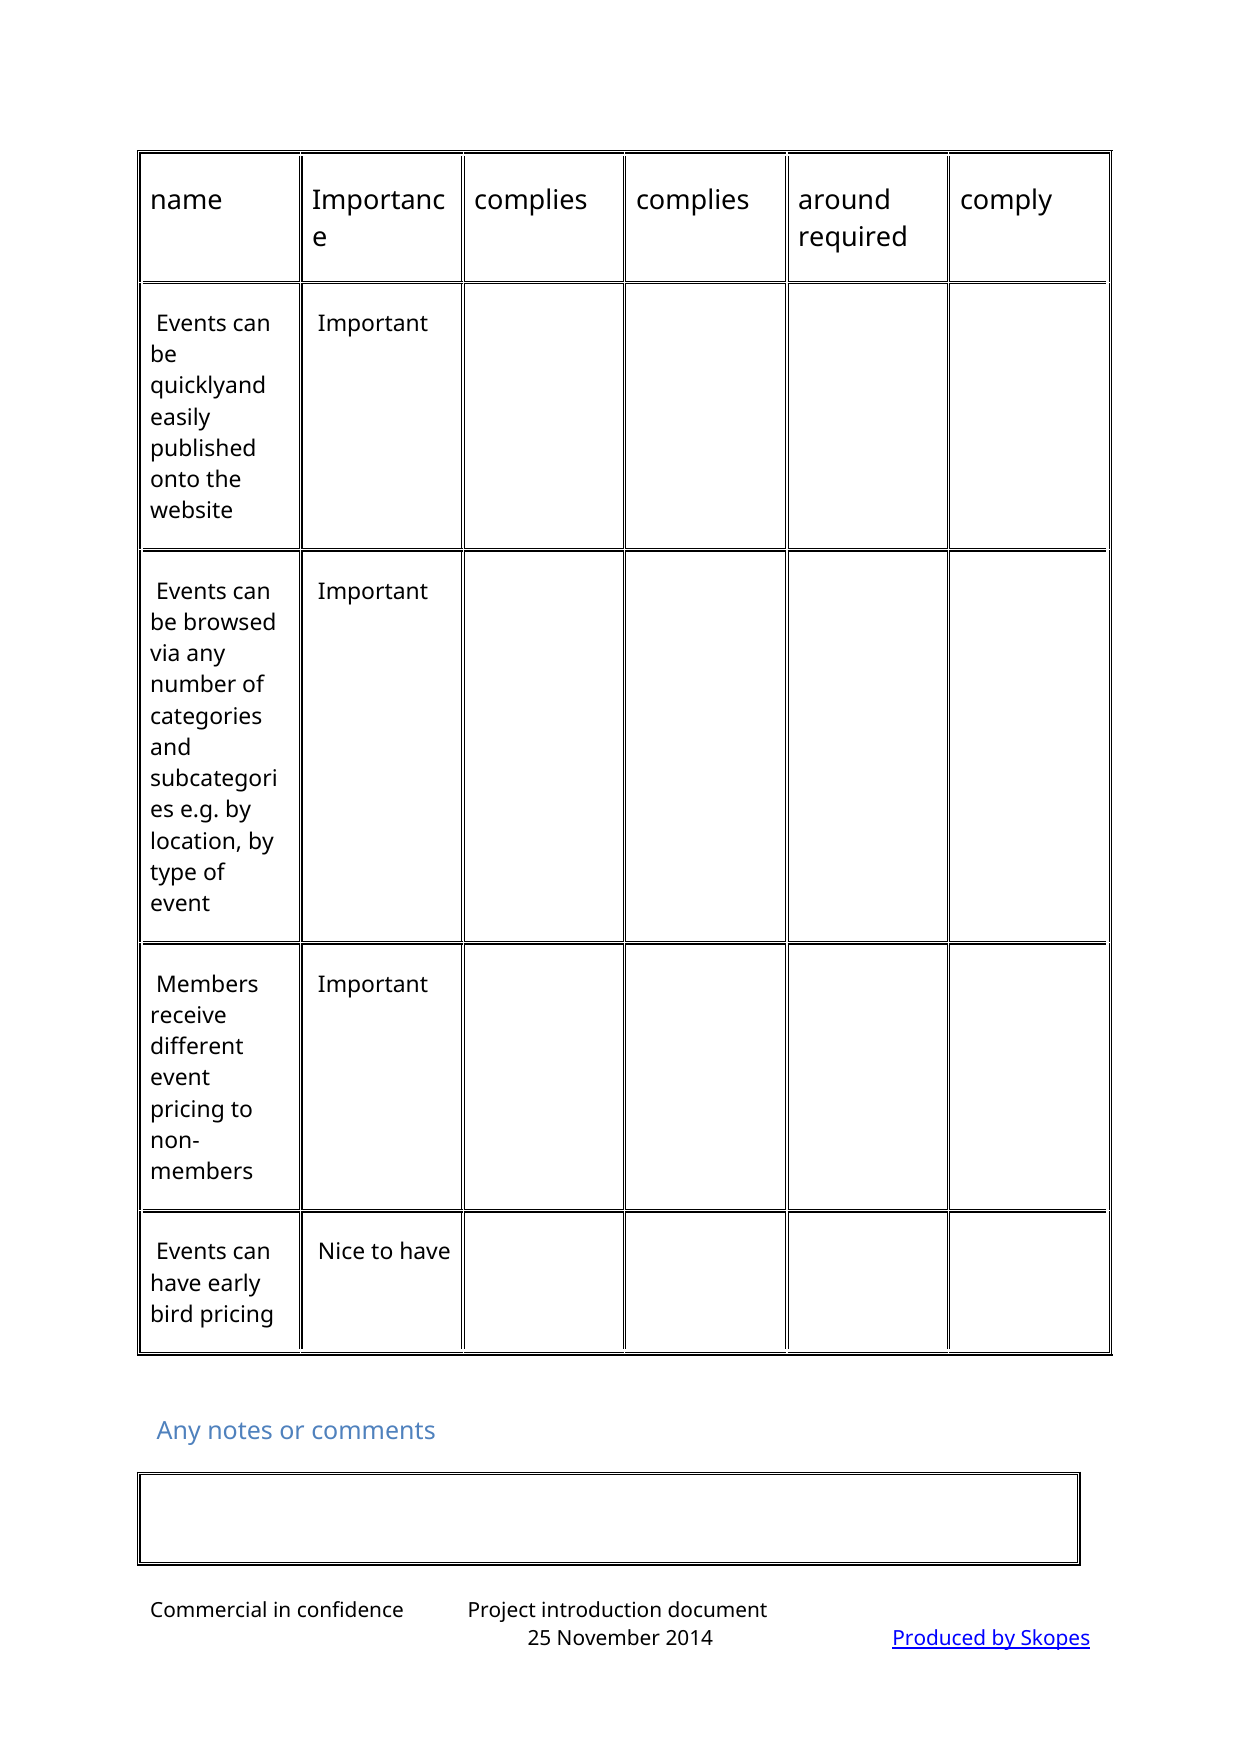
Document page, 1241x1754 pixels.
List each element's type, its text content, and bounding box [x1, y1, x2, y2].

table_cell Events can have early bird pricing [139, 1209, 301, 1352]
table_cell [626, 552, 785, 941]
table_header Partly complies [625, 151, 787, 281]
table_cell [465, 284, 623, 548]
text Any notes or comments [150, 1413, 1090, 1447]
table_cell [787, 1212, 948, 1352]
table_cell Nice to have [301, 1213, 463, 1352]
table_cell [789, 284, 947, 548]
table_cell Important [303, 284, 461, 548]
table_cell [789, 945, 947, 1209]
table_header [141, 1475, 1077, 1562]
table_cell Important [303, 945, 461, 1209]
table_cell [626, 945, 785, 1209]
table_cell [949, 941, 1111, 1209]
table_cell Events can be quicklyand easily published onto the website [141, 281, 299, 548]
table_cell [949, 1209, 1111, 1352]
table_cell [949, 548, 1111, 941]
table_header Does not comply [949, 154, 1109, 281]
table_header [787, 153, 948, 281]
table_header Feature name [139, 151, 301, 281]
table_cell [626, 284, 785, 548]
table_cell [465, 552, 623, 941]
table_header Fully complies [463, 153, 624, 281]
table_cell Important [303, 552, 461, 941]
table_cell [465, 945, 623, 1209]
table_cell [463, 1212, 624, 1352]
table_header Importance [301, 154, 463, 281]
table_cell Events can be browsed via any number of categories and subcategories e.g. by location, by type of event [139, 548, 301, 941]
table_cell [625, 1209, 787, 1352]
table_cell [789, 552, 947, 941]
table_cell Members receive different event pricing to non-members [139, 941, 301, 1209]
table_cell [950, 281, 1109, 548]
